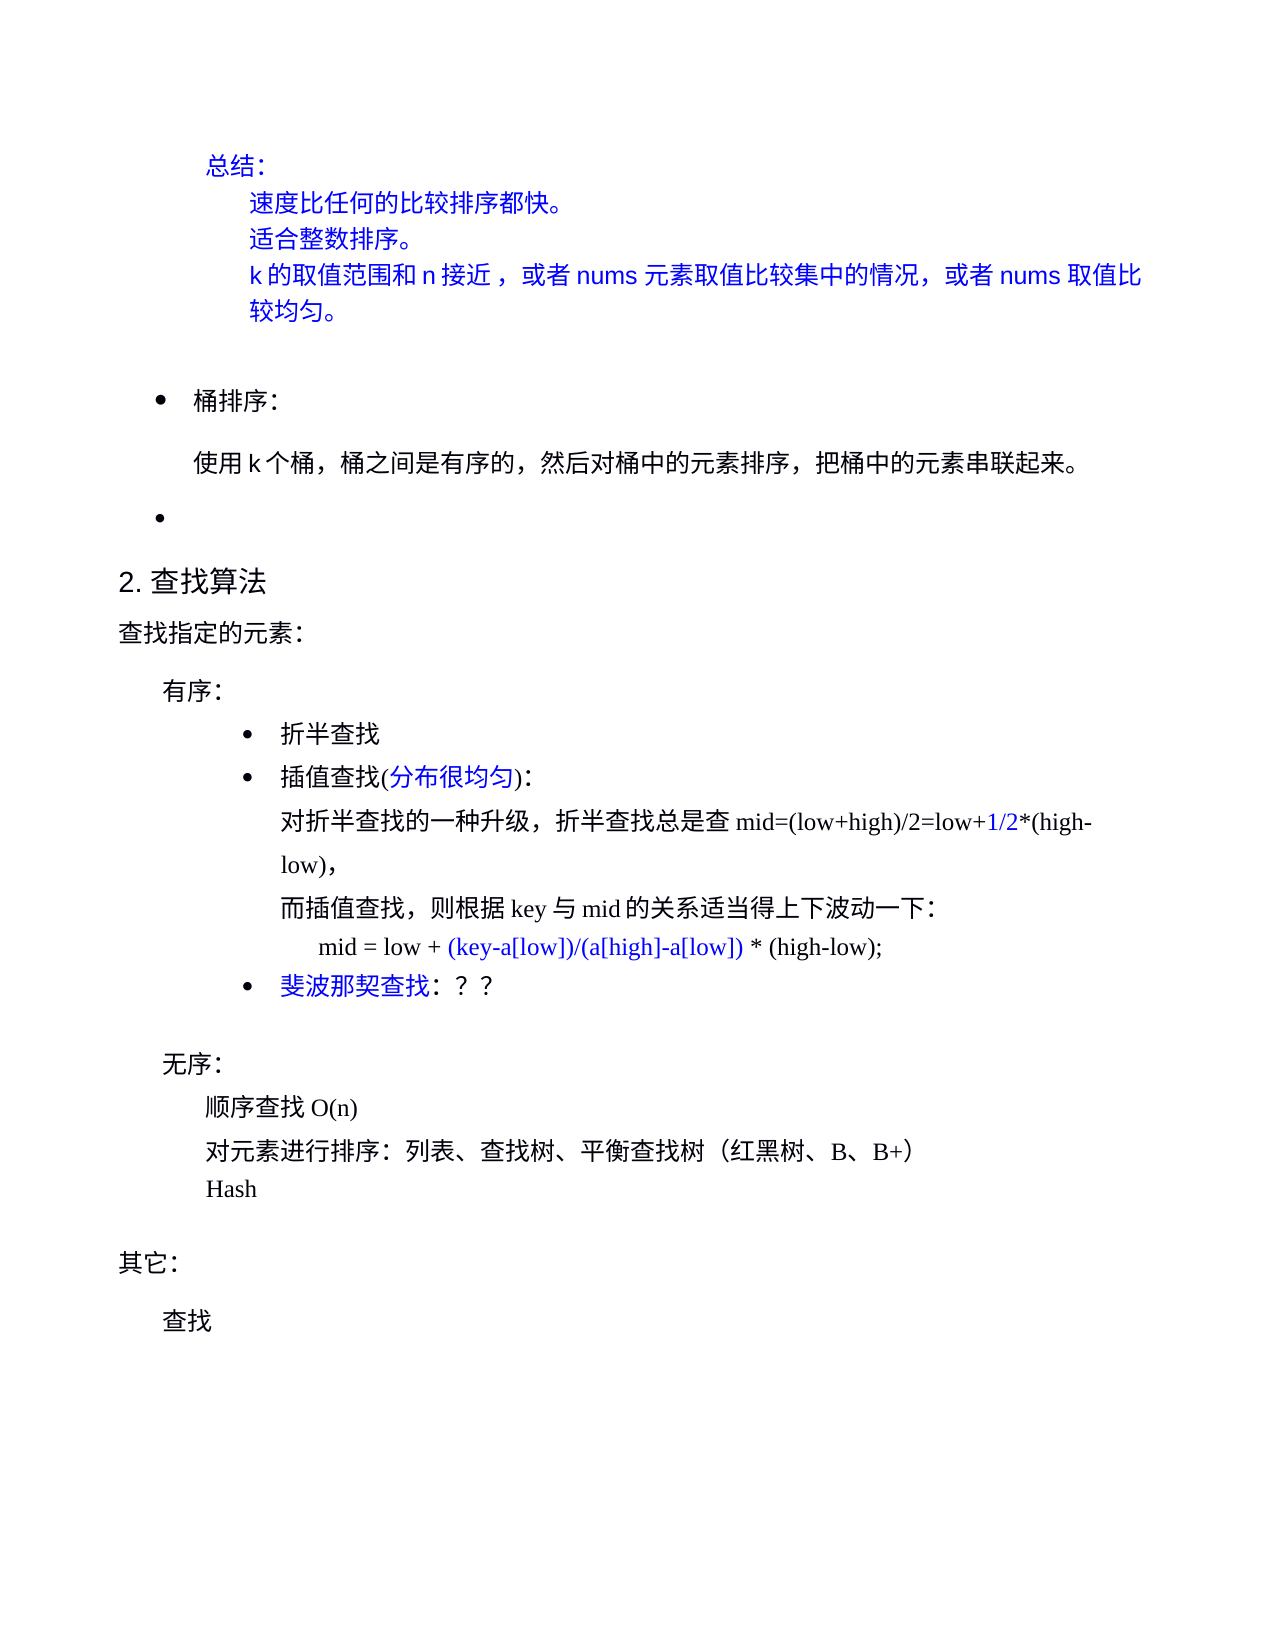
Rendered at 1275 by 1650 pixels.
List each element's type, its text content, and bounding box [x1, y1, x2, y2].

text 查找 [118, 1301, 1157, 1338]
text 有序： [118, 671, 1157, 707]
list 折半查找 [243, 714, 1157, 751]
subtitle 总结： [118, 147, 1157, 183]
text 对元素进行排序：列表、查找树、平衡查找树（红黑树、B、B+） [118, 1131, 1157, 1167]
list 插值查找(分布很均匀)： [243, 758, 1157, 794]
text 查找指定的元素： [118, 613, 1157, 649]
list 斐波那契查找：？？ [243, 966, 1157, 1002]
text 顺序查找O(n) [118, 1087, 1157, 1124]
subtitle 适合整数排序。 [118, 219, 1157, 256]
list 而插值查找，则根据key与mid的关系适当得上下波动一下： [281, 888, 1157, 924]
subtitle 桶排序： [156, 382, 1157, 418]
list 对折半查找的一种升级，折半查找总是查mid=(low+high)/2=low+1/2*(high-low)， [281, 801, 1157, 881]
text Hash [118, 1174, 1157, 1203]
subtitle 使用k个桶，桶之间是有序的，然后对桶中的元素排序，把桶中的元素串联起来。 [193, 443, 1157, 479]
subtitle 2. 查找算法 [118, 558, 1157, 601]
text 无序： [118, 1044, 1157, 1080]
subtitle 速度比任何的比较排序都快。 [118, 183, 1157, 219]
list mid = low + (key-a[low])/(a[high]-a[low]) * (high-low); [318, 932, 1157, 960]
text 其它： [118, 1243, 1157, 1279]
subtitle k的取值范围和n接近 ，或者nums 元素取值比较集中的情况，或者nums 取值比 较均匀。 [118, 256, 1157, 328]
